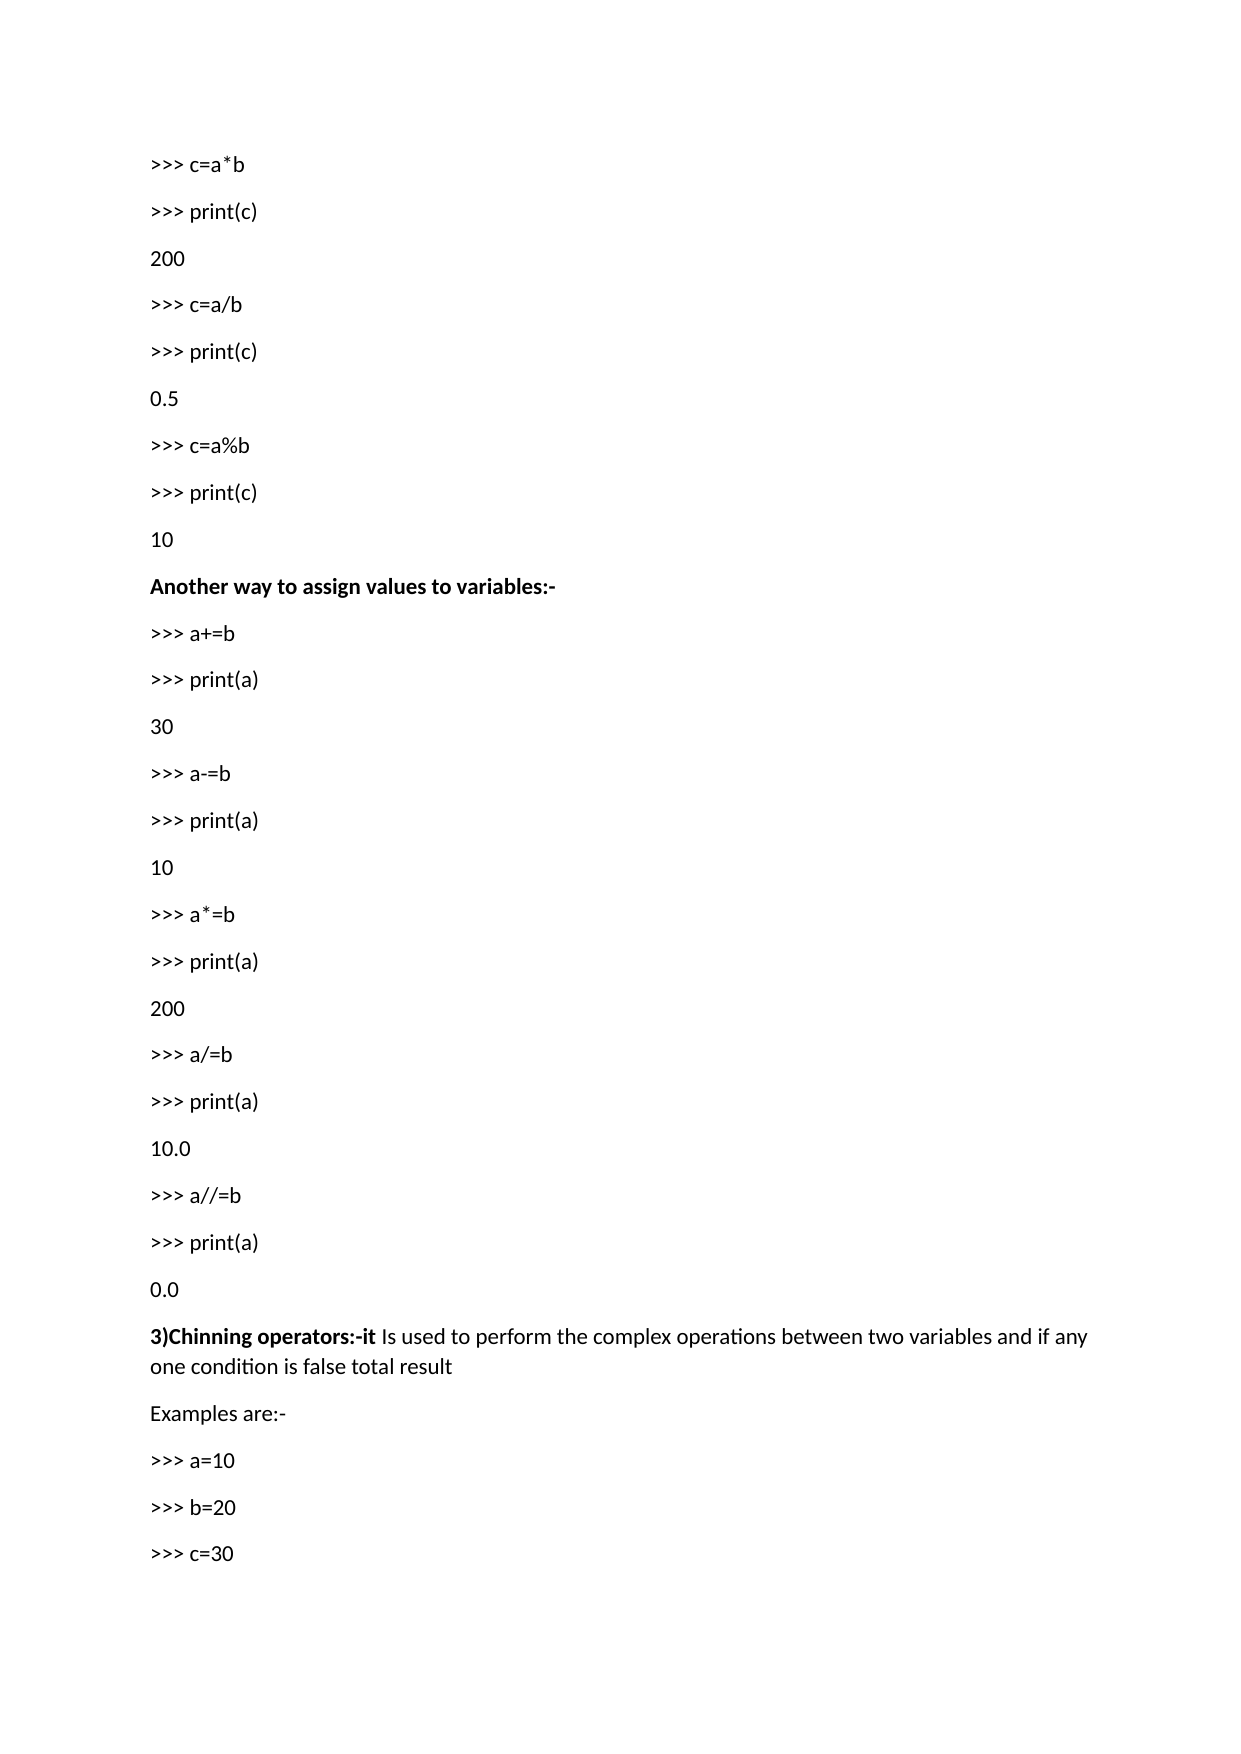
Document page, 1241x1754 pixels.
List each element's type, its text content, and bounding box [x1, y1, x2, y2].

text 10.0 [150, 1134, 1090, 1162]
text >>> c=a%b [150, 431, 1090, 459]
text >>> print(a) [150, 666, 1090, 694]
text >>> c=a/b [150, 291, 1090, 319]
text 200 [150, 244, 1090, 272]
text 0.0 [150, 1275, 1090, 1303]
text >>> a-=b [150, 759, 1090, 787]
text >>> c=30 [150, 1539, 1090, 1568]
text 10 [150, 853, 1090, 881]
text >>> a/=b [150, 1041, 1090, 1069]
text 3)Chinning operators:-it Is used to perform the complex operations between two variables and if any one condition is false total result [150, 1322, 1090, 1380]
text 30 [150, 712, 1090, 741]
text >>> print(a) [150, 947, 1090, 975]
text 10 [150, 525, 1090, 553]
text >>> print(c) [150, 197, 1090, 225]
text >>> a//=b [150, 1181, 1090, 1209]
text Examples are:- [150, 1399, 1090, 1427]
text 200 [150, 994, 1090, 1022]
text >>> print(c) [150, 337, 1090, 366]
text >>> a*=b [150, 900, 1090, 928]
text >>> print(c) [150, 478, 1090, 506]
text Another way to assign values to variables:- [150, 572, 1090, 600]
text >>> print(a) [150, 1228, 1090, 1256]
text >>> b=20 [150, 1493, 1090, 1521]
text >>> a+=b [150, 619, 1090, 647]
text 0.5 [150, 384, 1090, 412]
text >>> a=10 [150, 1446, 1090, 1474]
text >>> c=a*b [150, 150, 1090, 178]
text >>> print(a) [150, 806, 1090, 834]
text >>> print(a) [150, 1087, 1090, 1116]
